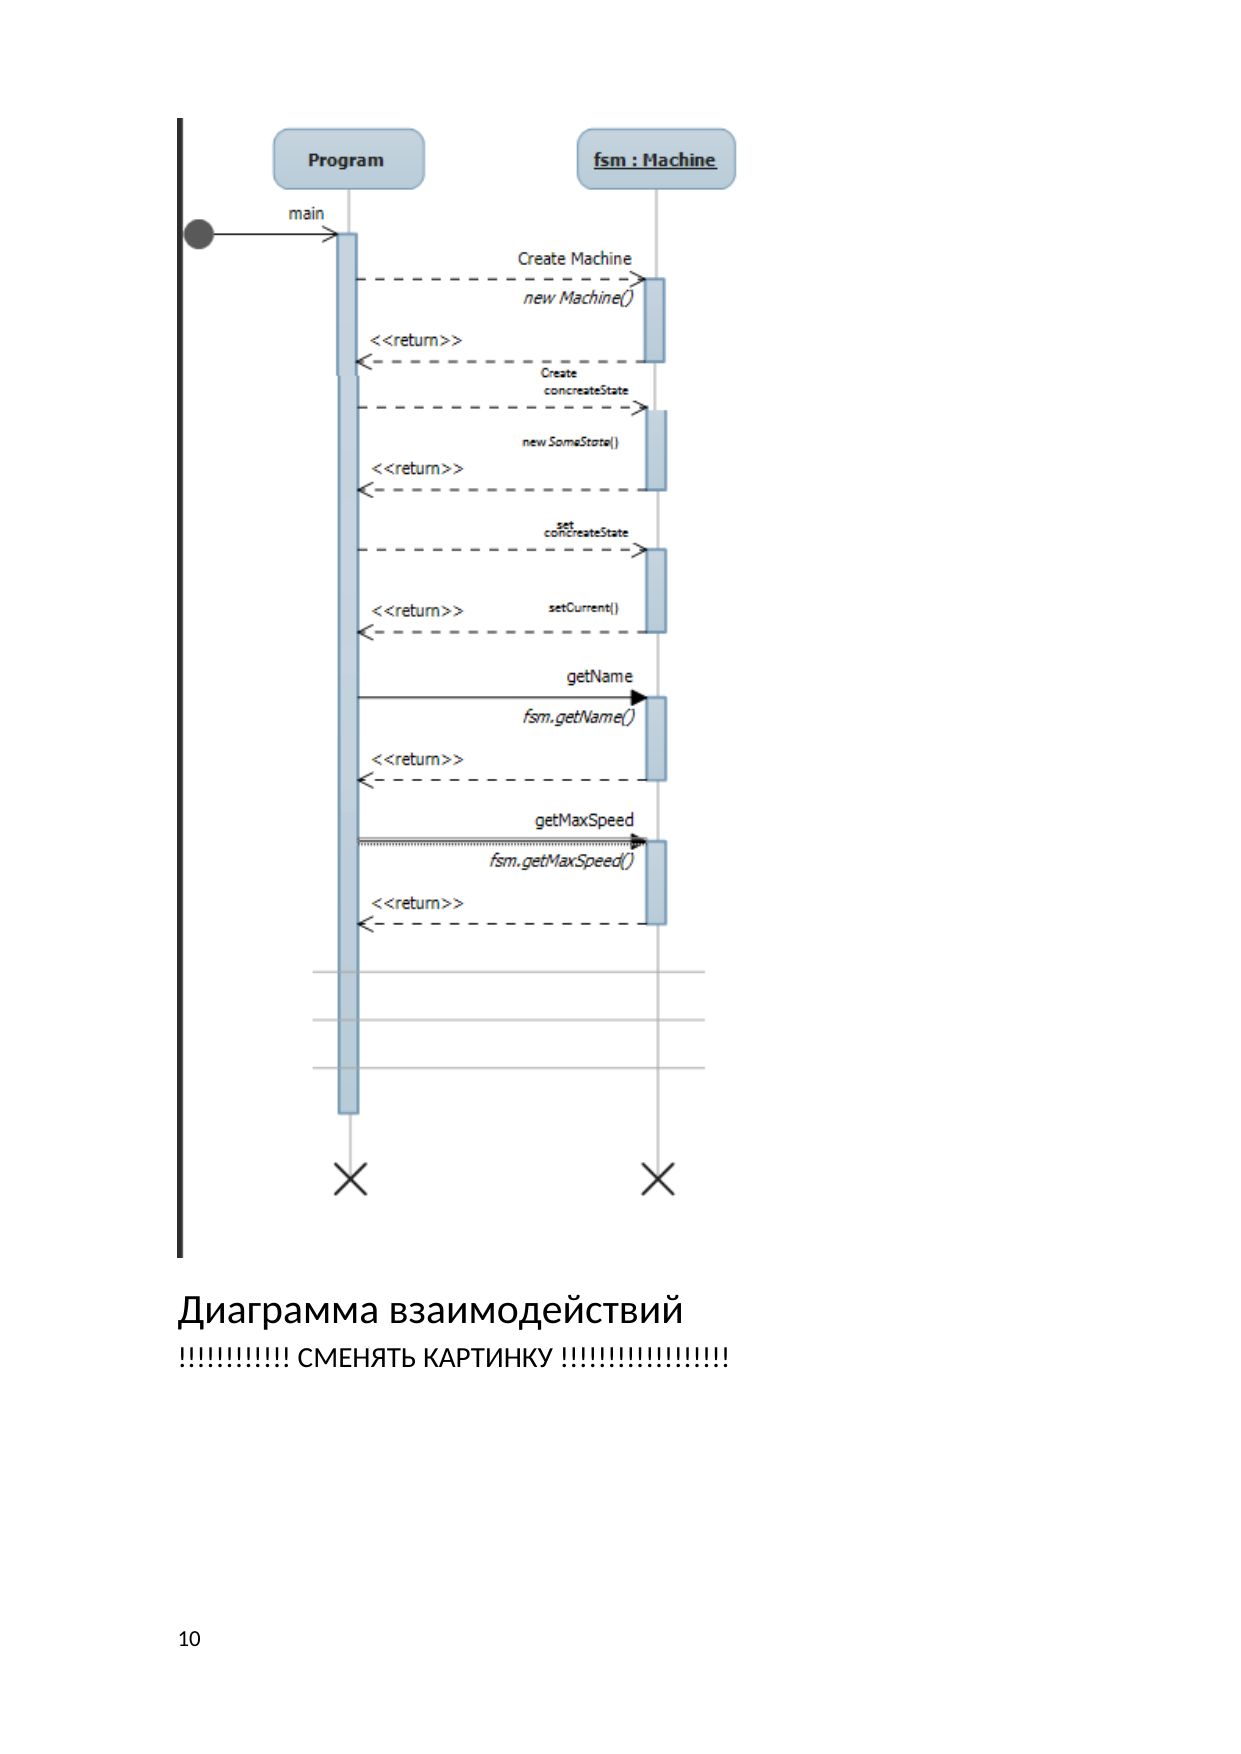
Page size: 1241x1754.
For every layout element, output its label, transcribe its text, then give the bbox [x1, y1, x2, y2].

text Диаграмма взаимодействий !!!!!!!!!!!! СМЕНЯТЬ КАРТИНКУ !!!!!!!!!!!!!!!!!! [177, 1283, 1152, 1374]
picture [177, 118, 824, 1258]
